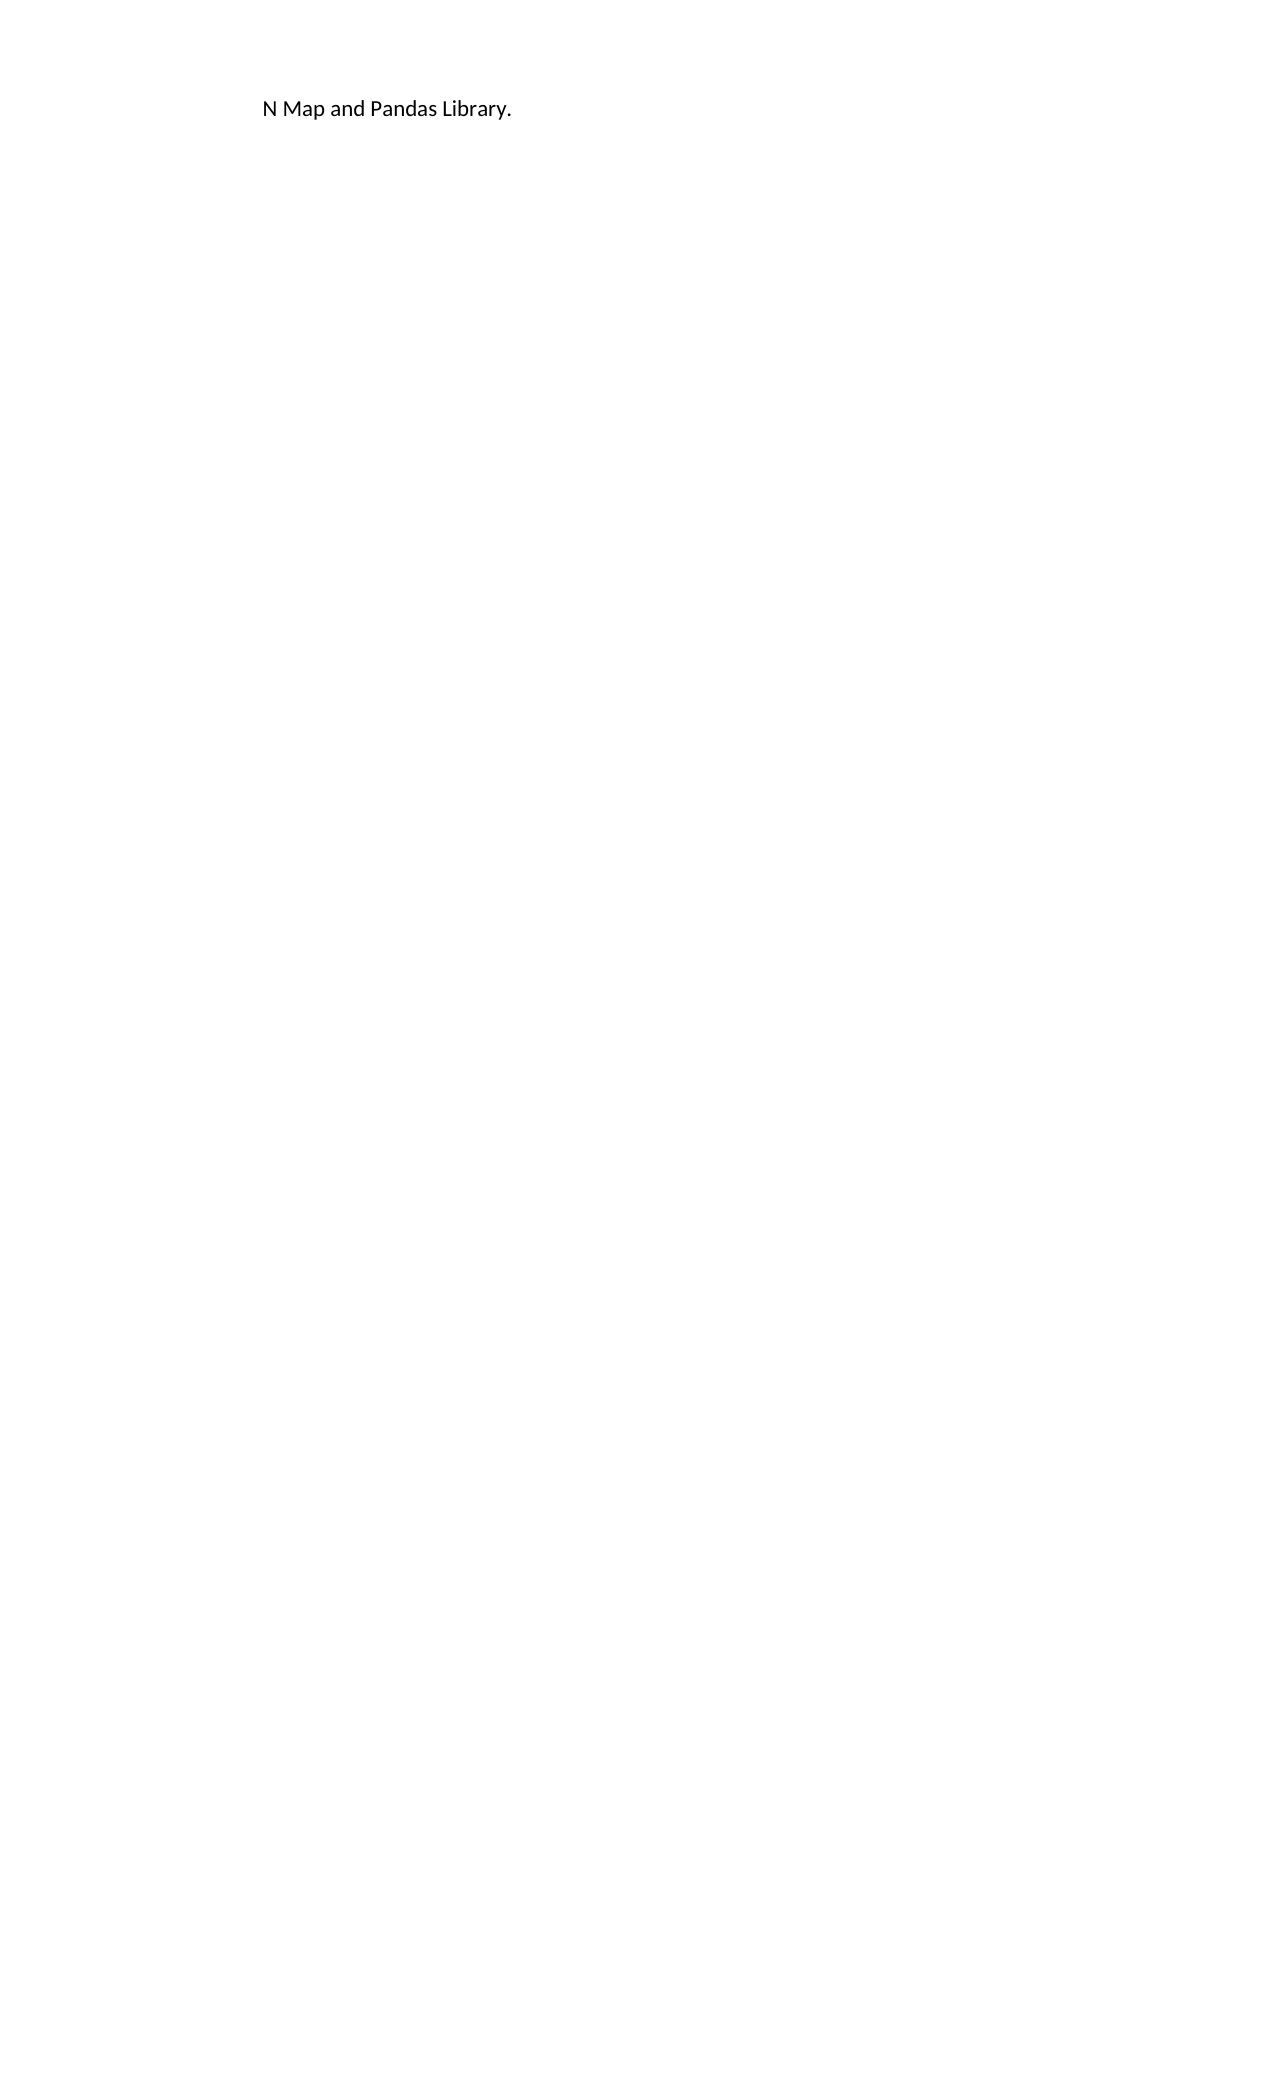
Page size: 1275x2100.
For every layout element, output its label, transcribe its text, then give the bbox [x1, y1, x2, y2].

text N Map and Pandas Library. [131, 94, 1087, 122]
